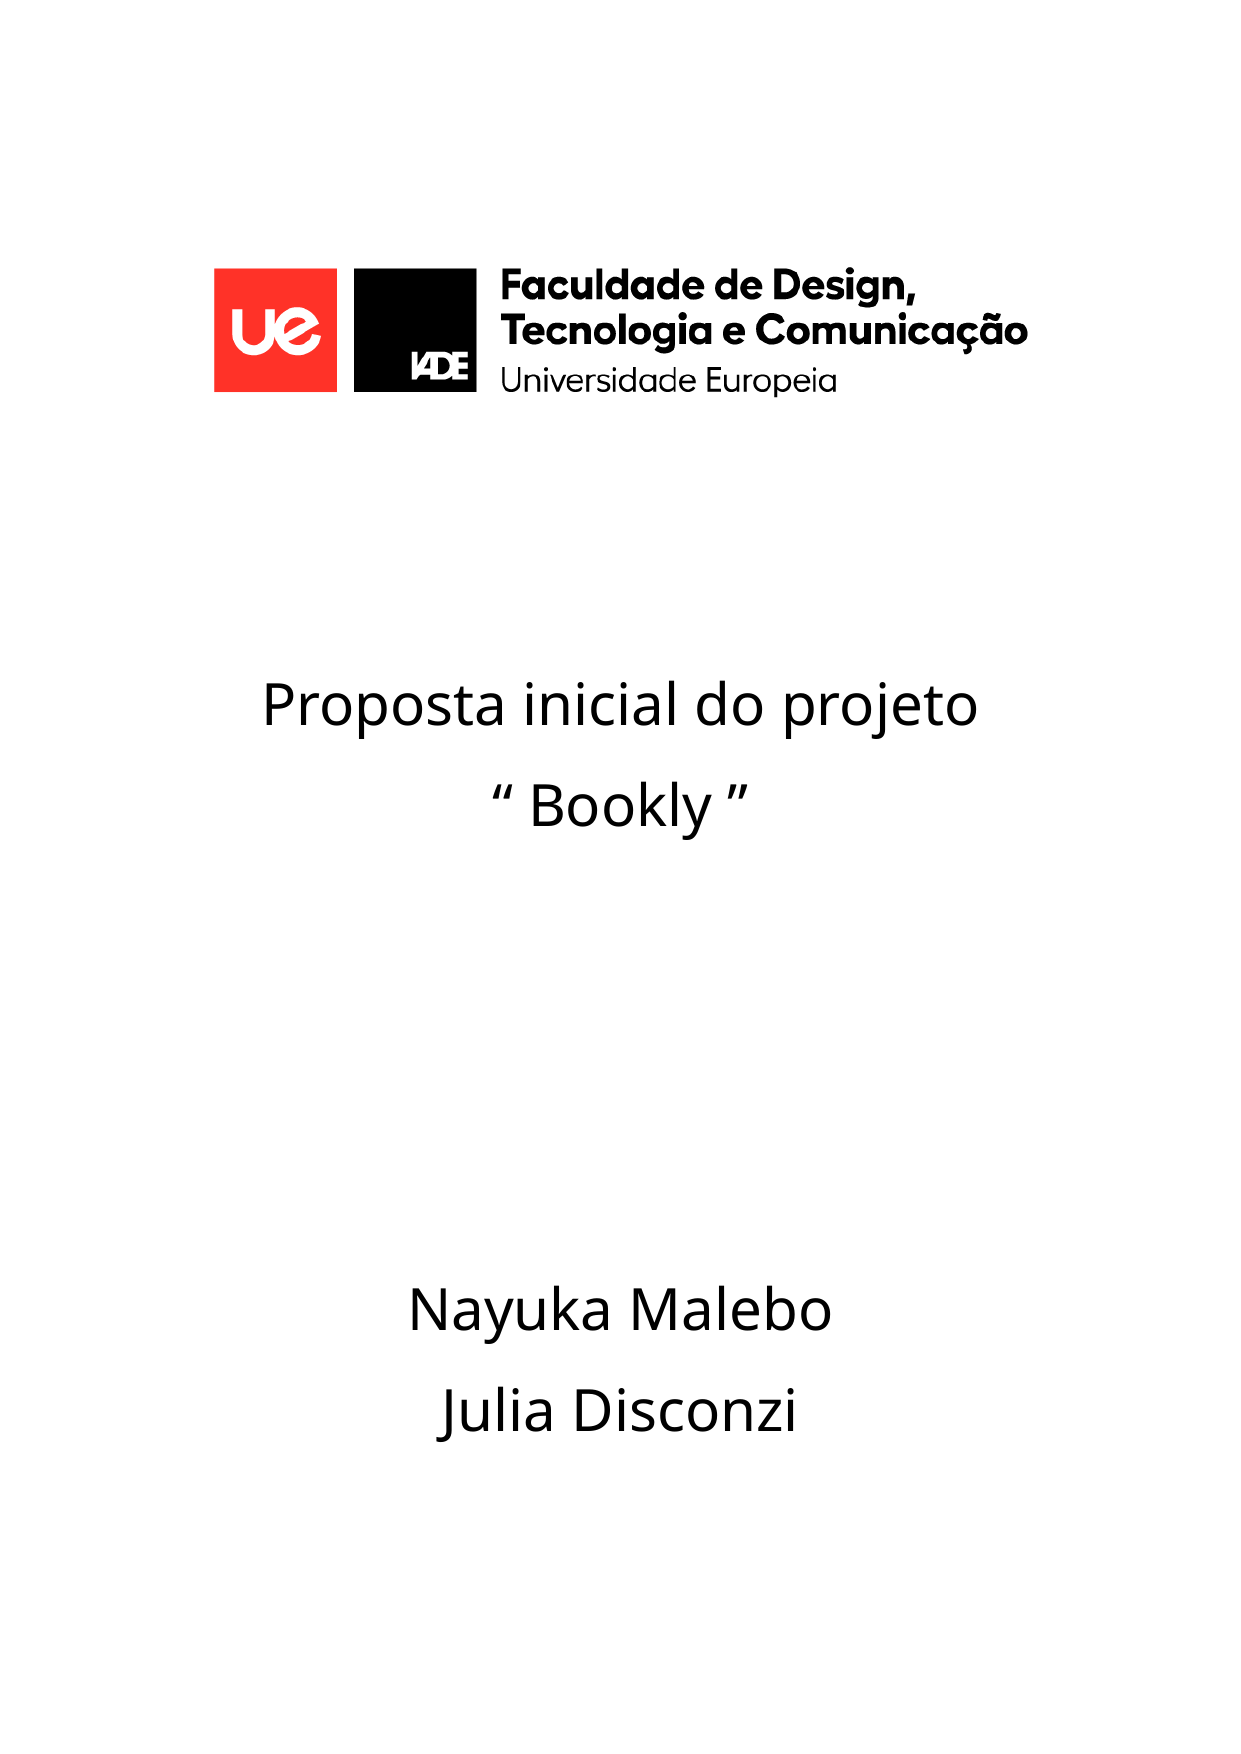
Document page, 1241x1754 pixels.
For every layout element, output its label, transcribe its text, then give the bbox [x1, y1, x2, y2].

text “ Bookly ” [150, 764, 1090, 843]
picture [150, 220, 1091, 444]
text Proposta inicial do projeto [150, 663, 1090, 743]
text Nayuka Malebo [150, 1268, 1090, 1348]
text Julia Disconzi [150, 1369, 1090, 1448]
